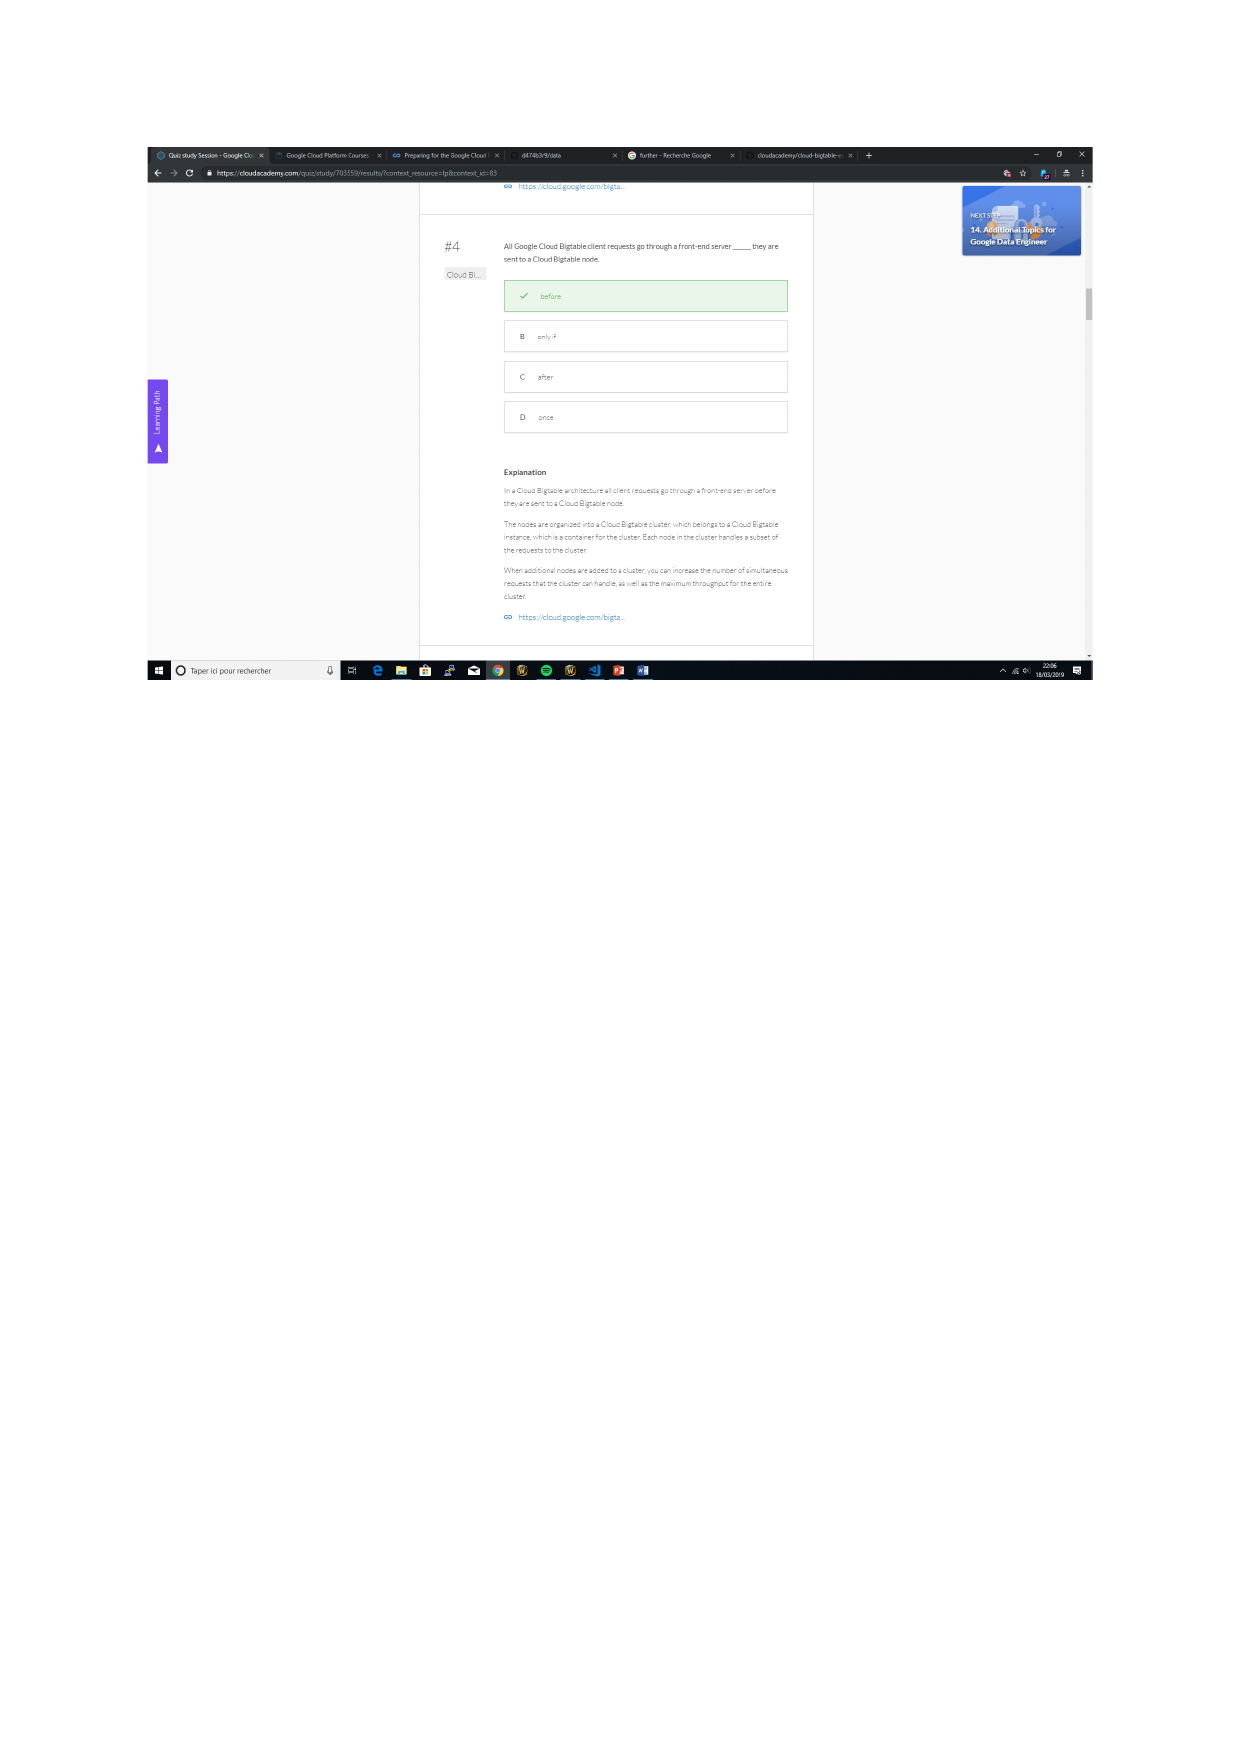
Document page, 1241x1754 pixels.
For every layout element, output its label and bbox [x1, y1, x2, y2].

picture [147, 147, 1093, 680]
